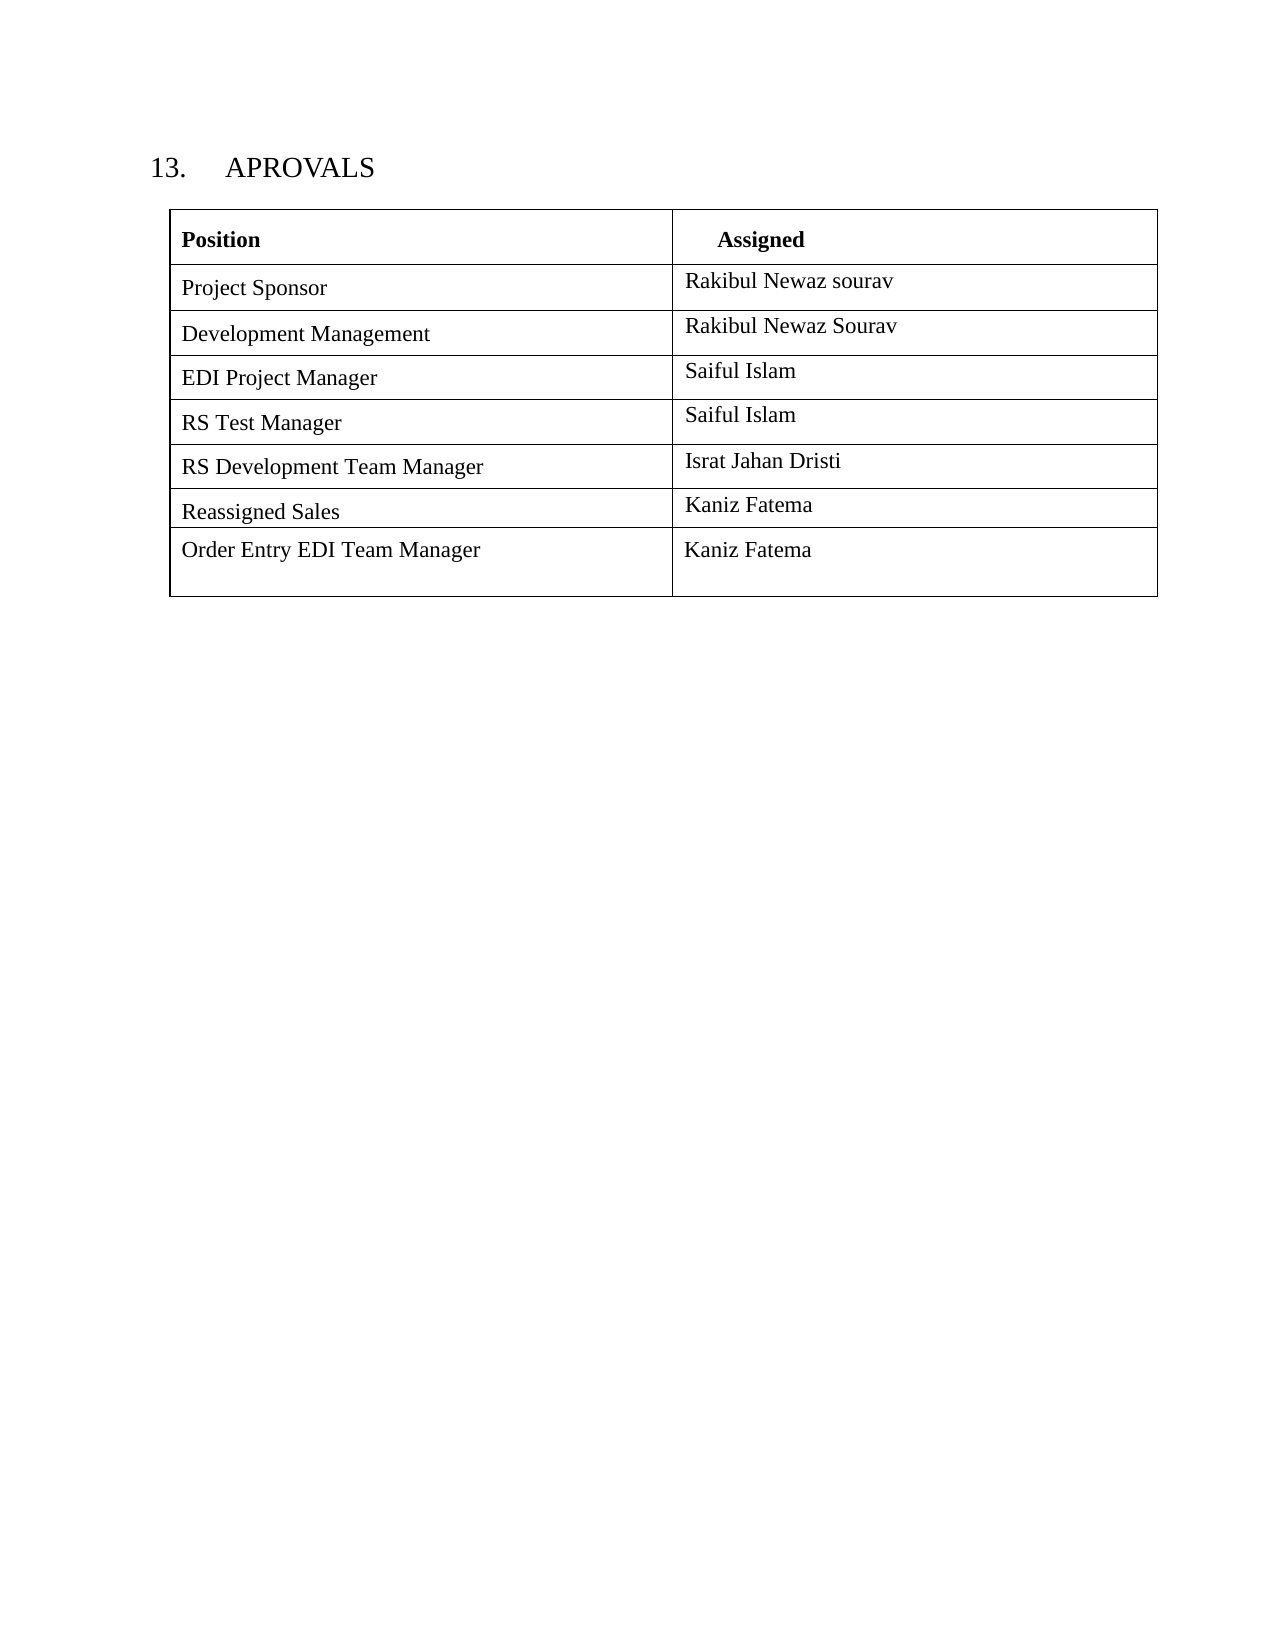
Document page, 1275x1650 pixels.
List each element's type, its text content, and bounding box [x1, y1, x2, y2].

table_cell Development Management [171, 311, 672, 355]
table_cell Rakibul Newaz sourav [673, 265, 1157, 310]
table_cell EDI Project Manager [171, 356, 672, 399]
table_cell Kaniz Fatema [673, 528, 1157, 596]
subtitle APROVALS [150, 150, 1125, 183]
table_cell RS Development Team Manager [171, 445, 672, 488]
table_cell RS Test Manager [171, 400, 672, 444]
table_cell Saiful Islam [673, 400, 1157, 444]
table_cell Reassigned Sales [171, 489, 672, 527]
table_cell Project Sponsor [171, 265, 672, 310]
table_cell Israt Jahan Dristi [673, 445, 1157, 488]
table_cell Kaniz Fatema [673, 489, 1157, 527]
table_cell Saiful Islam [673, 356, 1157, 399]
table_header Assigned [673, 210, 1157, 264]
table_header Position [171, 210, 672, 264]
table_cell Rakibul Newaz Sourav [673, 311, 1157, 355]
table_cell Order Entry EDI Team Manager [171, 528, 672, 596]
